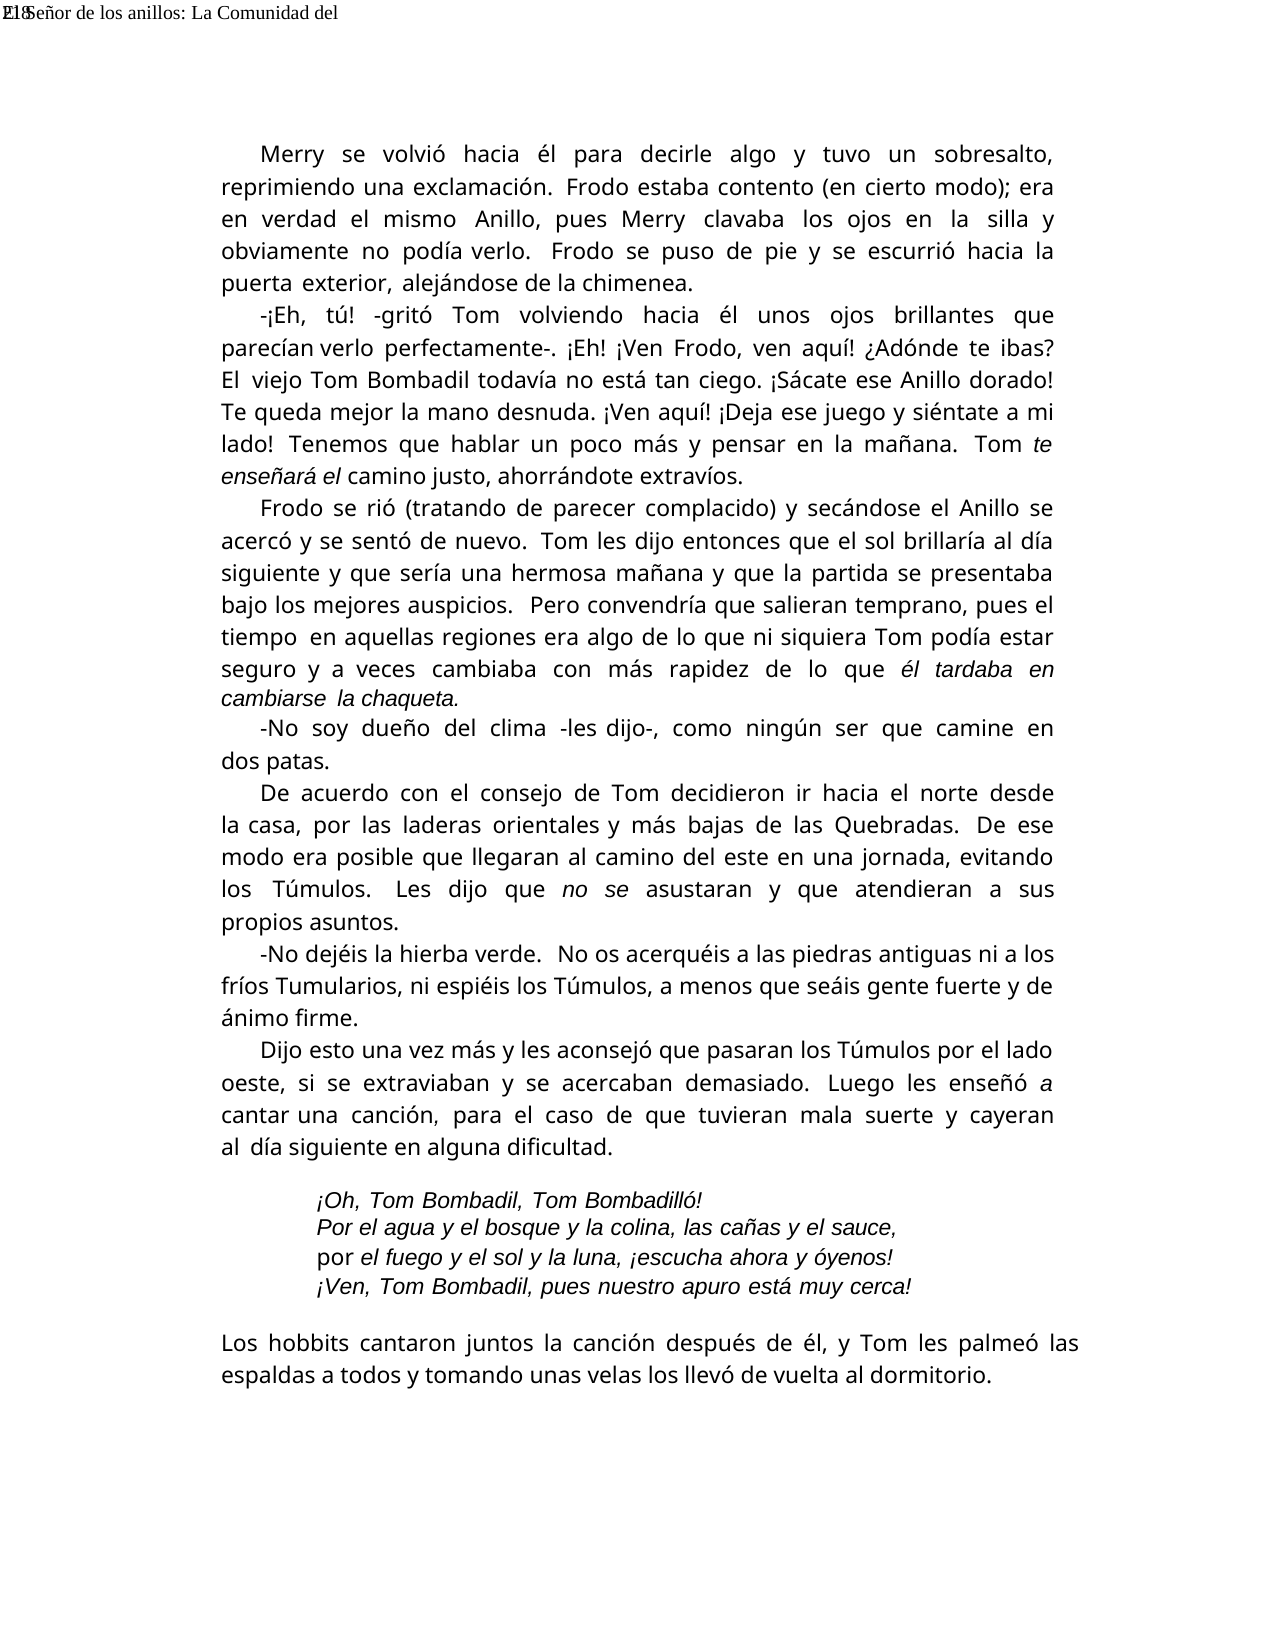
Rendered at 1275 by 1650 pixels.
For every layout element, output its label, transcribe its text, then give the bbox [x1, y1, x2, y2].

text Por el agua y el bosque y la colina, las cañas y el sauce, [277, 1214, 1087, 1240]
text -¡Eh, tú! -gritó Tom volviendo hacia él unos ojos brillantes que parecían verlo perfectamente-. ¡Eh! ¡Ven Frodo, ven aquí! ¿Adónde te ibas? El viejo Tom Bombadil todavía no está tan ciego. ¡Sácate ese Anillo dorado! Te queda mejor la mano desnuda. ¡Ven aquí! ¡Deja ese juego y siéntate a mi lado! Tenemos que hablar un poco más y pensar en la mañana. Tom te enseñará el camino justo, ahorrándote extravíos. [221, 299, 1055, 491]
text Merry se volvió hacia él para decirle algo y tuvo un sobresalto, reprimiendo una exclamación. Frodo estaba contento (en cierto modo); era en verdad el mismo Anillo, pues Merry clavaba los ojos en la silla y obviamente no podía verlo. Frodo se puso de pie y se escurrió hacia la puerta exterior, alejándose de la chimenea. [221, 138, 1054, 298]
text por el fuego y el sol y la luna, ¡escucha ahora y óyenos! [277, 1241, 1087, 1272]
text -No dejéis la hierba verde. No os acerquéis a las piedras antiguas ni a los fríos Tumularios, ni espiéis los Túmulos, a menos que seáis gente fuerte y de ánimo firme. [221, 938, 1055, 1033]
text Frodo se rió (tratando de parecer complacido) y secándose el Anillo se acercó y se sentó de nuevo. Tom les dijo entonces que el sol brillaría al día siguiente y que sería una hermosa mañana y que la partida se presentaba bajo los mejores auspicios. Pero convendría que salieran temprano, pues el tiempo en aquellas regiones era algo de lo que ni siquiera Tom podía estar seguro y a veces cambiaba con más rapidez de lo que él tardaba en cambiarse la chaqueta. [221, 492, 1054, 712]
text Los hobbits cantaron juntos la canción después de él, y Tom les palmeó las espaldas a todos y tomando unas velas los llevó de vuelta al dormitorio. [221, 1327, 1087, 1390]
text -No soy dueño del clima -les dijo-, como ningún ser que camine en dos patas. [221, 712, 1054, 776]
text Dijo esto una vez más y les aconsejó que pasaran los Túmulos por el lado oeste, si se extraviaban y se acercaban demasiado. Luego les enseñó a cantar una canción, para el caso de que tuvieran mala suerte y cayeran al día siguiente en alguna dificultad. [221, 1034, 1055, 1162]
text De acuerdo con el consejo de Tom decidieron ir hacia el norte desde la casa, por las laderas orientales y más bajas de las Quebradas. De ese modo era posible que llegaran al camino del este en una jornada, evitando los Túmulos. Les dijo que no se asustaran y que atendieran a sus propios asuntos. [221, 777, 1055, 937]
text ¡Oh, Tom Bombadil, Tom Bombadilló! [277, 1187, 1087, 1213]
text ¡Ven, Tom Bombadil, pues nuestro apuro está muy cerca! [277, 1273, 1087, 1299]
